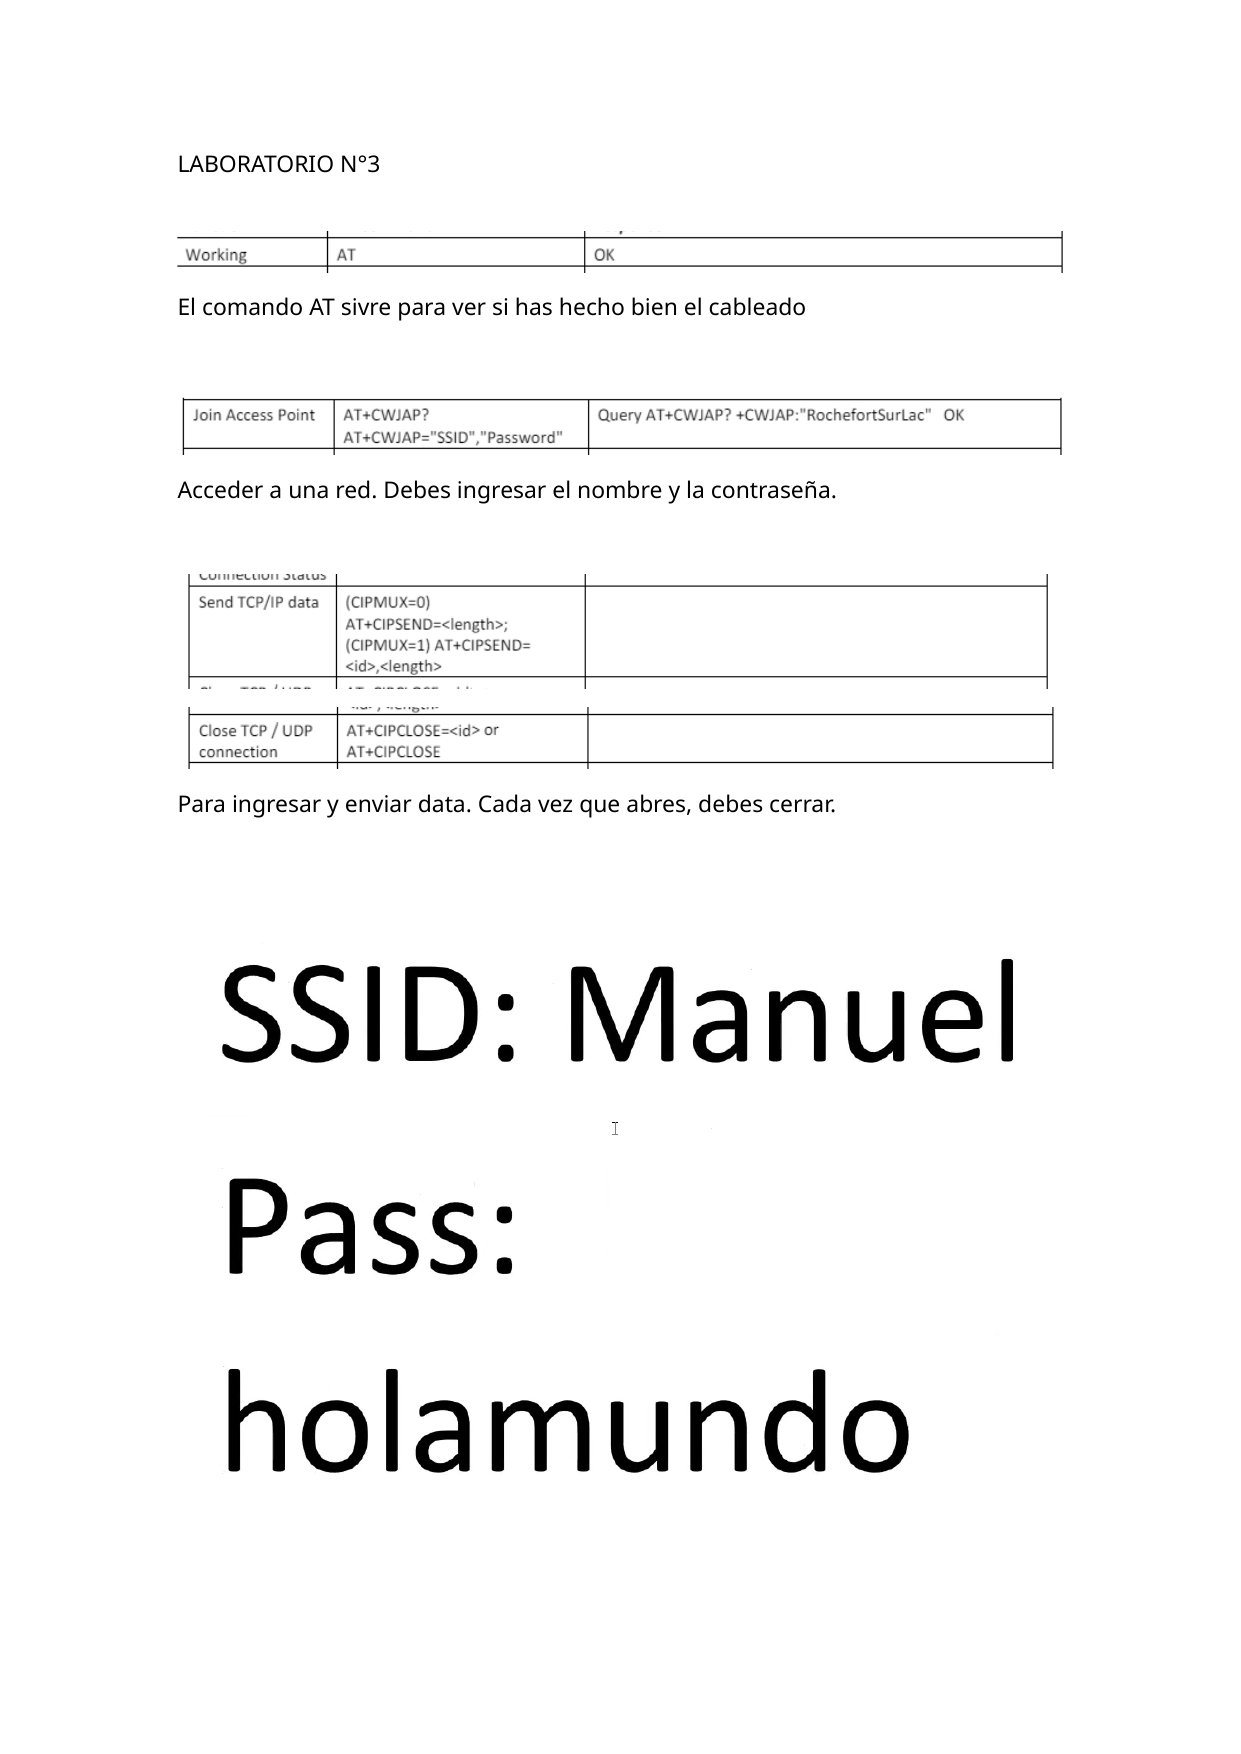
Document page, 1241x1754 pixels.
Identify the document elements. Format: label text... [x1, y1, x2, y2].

text LABORATORIO N°3 [177, 148, 1063, 179]
text Para ingresar y enviar data. Cada vez que abres, debes cerrar. [177, 788, 1063, 819]
picture [177, 231, 1063, 273]
picture [177, 707, 1063, 769]
picture [177, 392, 1063, 455]
picture [177, 939, 1063, 1512]
text El comando AT sivre para ver si has hecho bien el cableado [177, 291, 1063, 323]
text Acceder a una red. Debes ingresar el nombre y la contraseña. [177, 474, 1063, 505]
picture [177, 574, 1063, 689]
